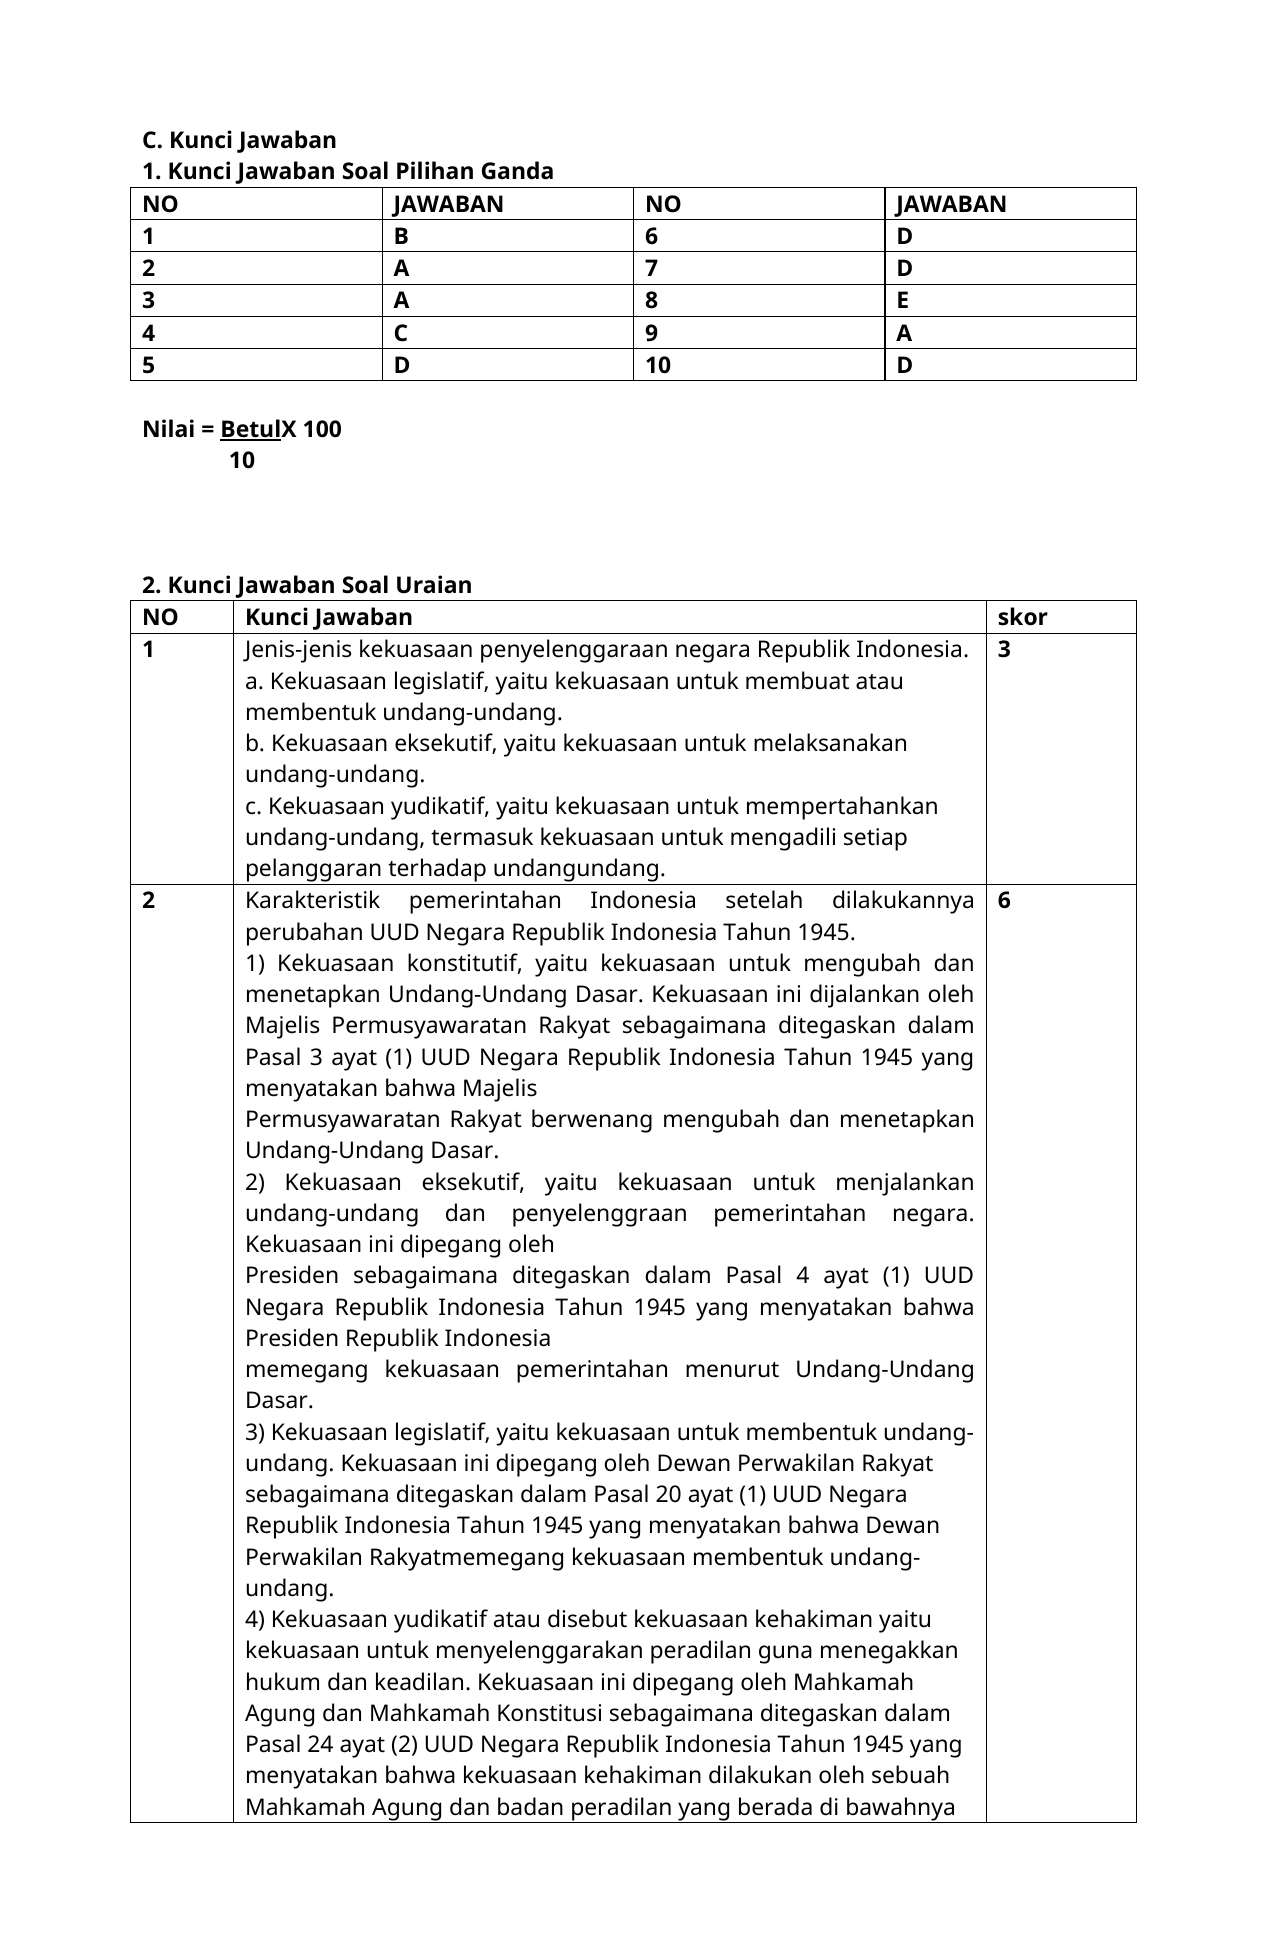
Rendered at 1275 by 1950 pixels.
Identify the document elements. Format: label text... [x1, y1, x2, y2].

table_cell 6 [634, 220, 884, 251]
table_header Kunci Jawaban [234, 601, 986, 632]
table_cell A [383, 252, 633, 283]
table_header NO [634, 188, 884, 219]
table_header JAWABAN [886, 188, 1136, 219]
table_cell 3 [131, 285, 382, 316]
table_cell 1 [131, 220, 382, 251]
table_header skor [987, 601, 1136, 632]
text C. Kunci Jawaban [142, 124, 1157, 155]
table_cell 3 [987, 634, 1136, 883]
table_cell 7 [634, 252, 884, 283]
table_cell 9 [634, 317, 884, 348]
text Nilai = BetulX 100 [142, 413, 1157, 444]
table_cell D [886, 220, 1136, 251]
table_cell D [886, 252, 1136, 283]
table_header NO [131, 601, 233, 632]
table_cell 4 [131, 317, 382, 348]
table_cell 2 [131, 252, 382, 283]
text 1. Kunci Jawaban Soal Pilihan Ganda [142, 155, 1157, 187]
table_cell C [383, 317, 633, 348]
table_cell 6 [987, 885, 1136, 1822]
table_cell D [383, 349, 633, 380]
table_header JAWABAN [383, 188, 633, 219]
table_cell 1 [131, 634, 233, 883]
table_cell D [886, 349, 1136, 380]
text 10 [142, 444, 1157, 475]
table_cell 10 [634, 349, 884, 380]
table_cell 5 [131, 349, 382, 380]
table_cell 8 [634, 285, 884, 316]
table_cell 2 [131, 885, 233, 1822]
table_cell B [383, 220, 633, 251]
table_cell E [886, 285, 1136, 316]
table_cell A [383, 285, 633, 316]
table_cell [234, 885, 986, 1822]
table_cell Jenis-jenis kekuasaan penyelenggaraan negara Republik Indonesia. a. Kekuasaan legislatif, yaitu kekuasaan untuk membuat atau membentuk undang-undang. b. Kekuasaan eksekutif, yaitu kekuasaan untuk melaksanakan undang-undang. c. Kekuasaan yudikatif, yaitu kekuasaan untuk mempertahankan undang-undang, termasuk kekuasaan untuk mengadili setiap pelanggaran terhadap undangundang. [234, 634, 986, 883]
table_cell A [886, 317, 1136, 348]
table_header NO [131, 188, 382, 219]
text 2. Kunci Jawaban Soal Uraian [142, 569, 1157, 600]
